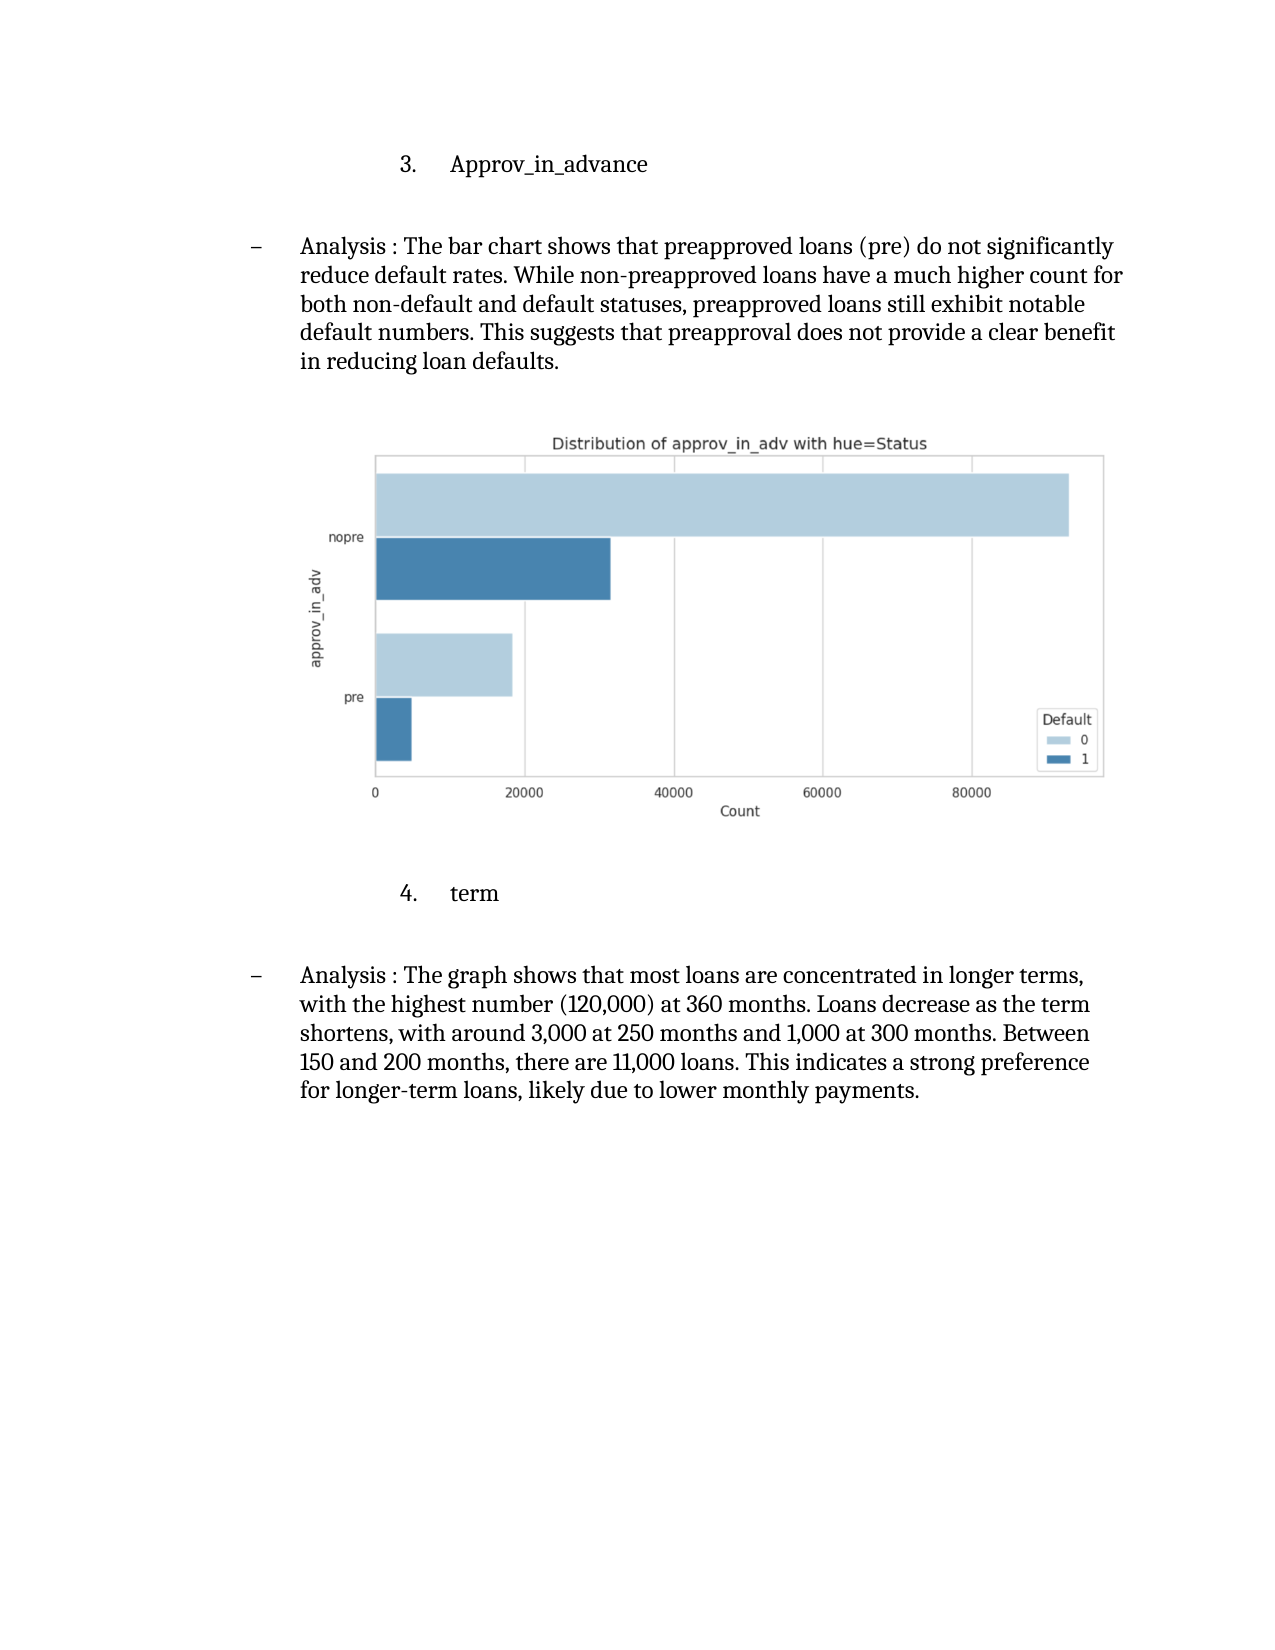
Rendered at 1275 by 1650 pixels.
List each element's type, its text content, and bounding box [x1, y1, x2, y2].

list Approv_in_advance [400, 150, 1125, 179]
list Analysis : The bar chart shows that preapproved loans (pre) do not significantly reduce default rates. While non-preapproved loans have a much higher count for both non-default and default statuses, preapproved loans still exhibit notable default numbers. This suggests that preapproval does not provide a clear benefit in reducing loan defaults. [250, 232, 1125, 376]
list term [400, 879, 1125, 908]
list Analysis : The graph shows that most loans are concentrated in longer terms, with the highest number (120,000) at 360 months. Loans decrease as the term shortens, with around 3,000 at 250 months and 1,000 at 300 months. Between 150 and 200 months, there are 11,000 loans. This indicates a strong preference for longer-term loans, likely due to lower monthly payments. [250, 961, 1125, 1105]
picture [300, 425, 1110, 826]
